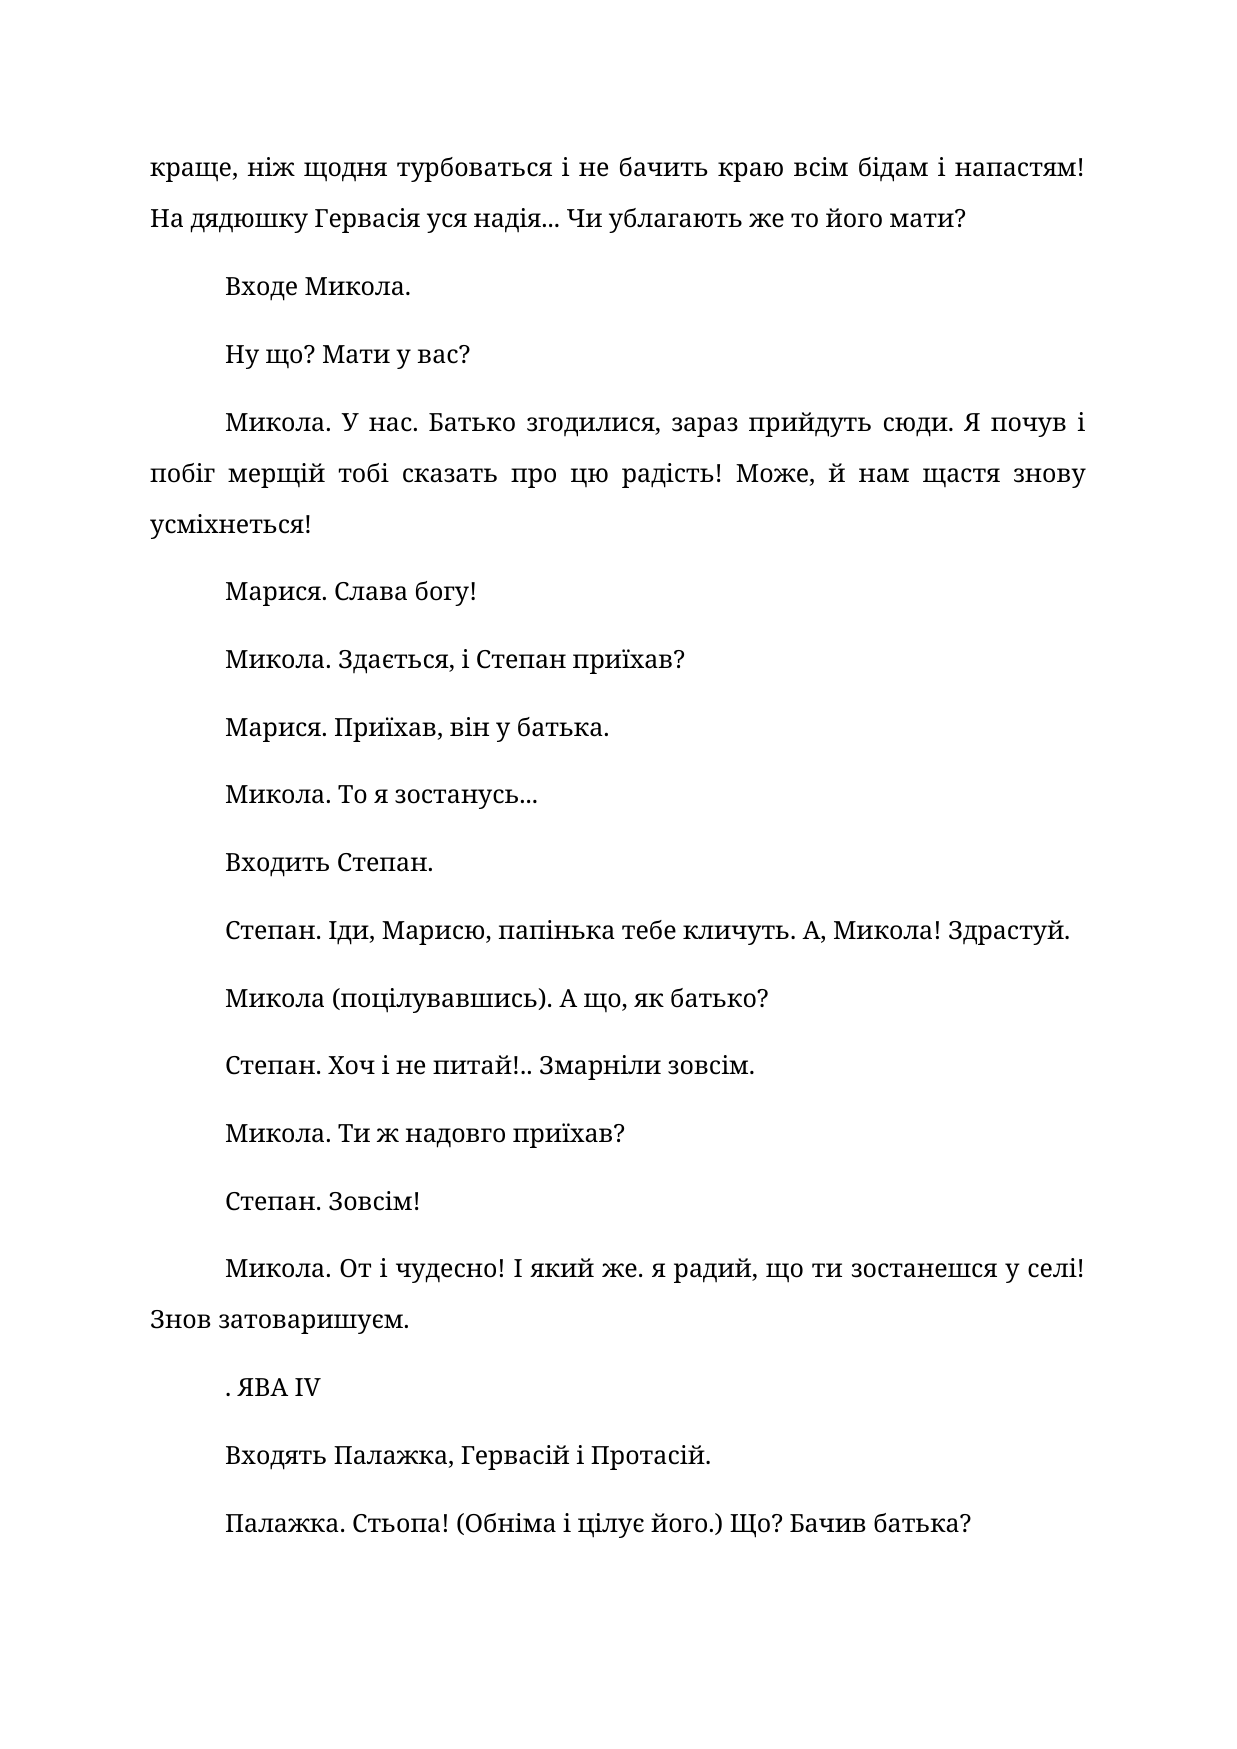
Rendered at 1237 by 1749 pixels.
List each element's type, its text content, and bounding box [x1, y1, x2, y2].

text Входить Степан. [150, 845, 1086, 879]
text Входе Микола. [150, 269, 1086, 303]
text Микола. У нас. Батько згодилися, зараз прийдуть сюди. Я почув і побіг мерщій тобі сказать про цю радість! Може, й нам щастя знову усміхнеться! [150, 404, 1086, 540]
text Степан. Іди, Марисю, папінька тебе кличуть. А, Микола! Здрастуй. [150, 912, 1086, 947]
text Микола. От і чудесно! І який же. я радий, що ти зостанешся у селі! Знов затоваришуєм. [150, 1251, 1086, 1336]
text Марися. Приїхав, він у батька. [150, 709, 1086, 743]
text Микола. Ти ж надовго приїхав? [150, 1116, 1086, 1150]
text Микола. Здається, і Степан приїхав? [150, 642, 1086, 676]
text Входять Палажка, Гервасій і Протасій. [150, 1437, 1086, 1472]
text Ну що? Мати у вас? [150, 336, 1086, 371]
text . ЯВА IV [150, 1370, 1086, 1404]
text Степан. Зовсім! [150, 1183, 1086, 1217]
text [150, 150, 1086, 235]
text Степан. Хоч і не питай!.. Змарніли зовсім. [150, 1048, 1086, 1082]
text Микола. То я зостанусь... [150, 777, 1086, 811]
text Марися. Слава богу! [150, 574, 1086, 608]
text Микола (поцілувавшись). А що, як батько? [150, 980, 1086, 1014]
text Палажка. Стьопа! (Обніма і цілує його.) Що? Бачив батька? [150, 1505, 1086, 1539]
